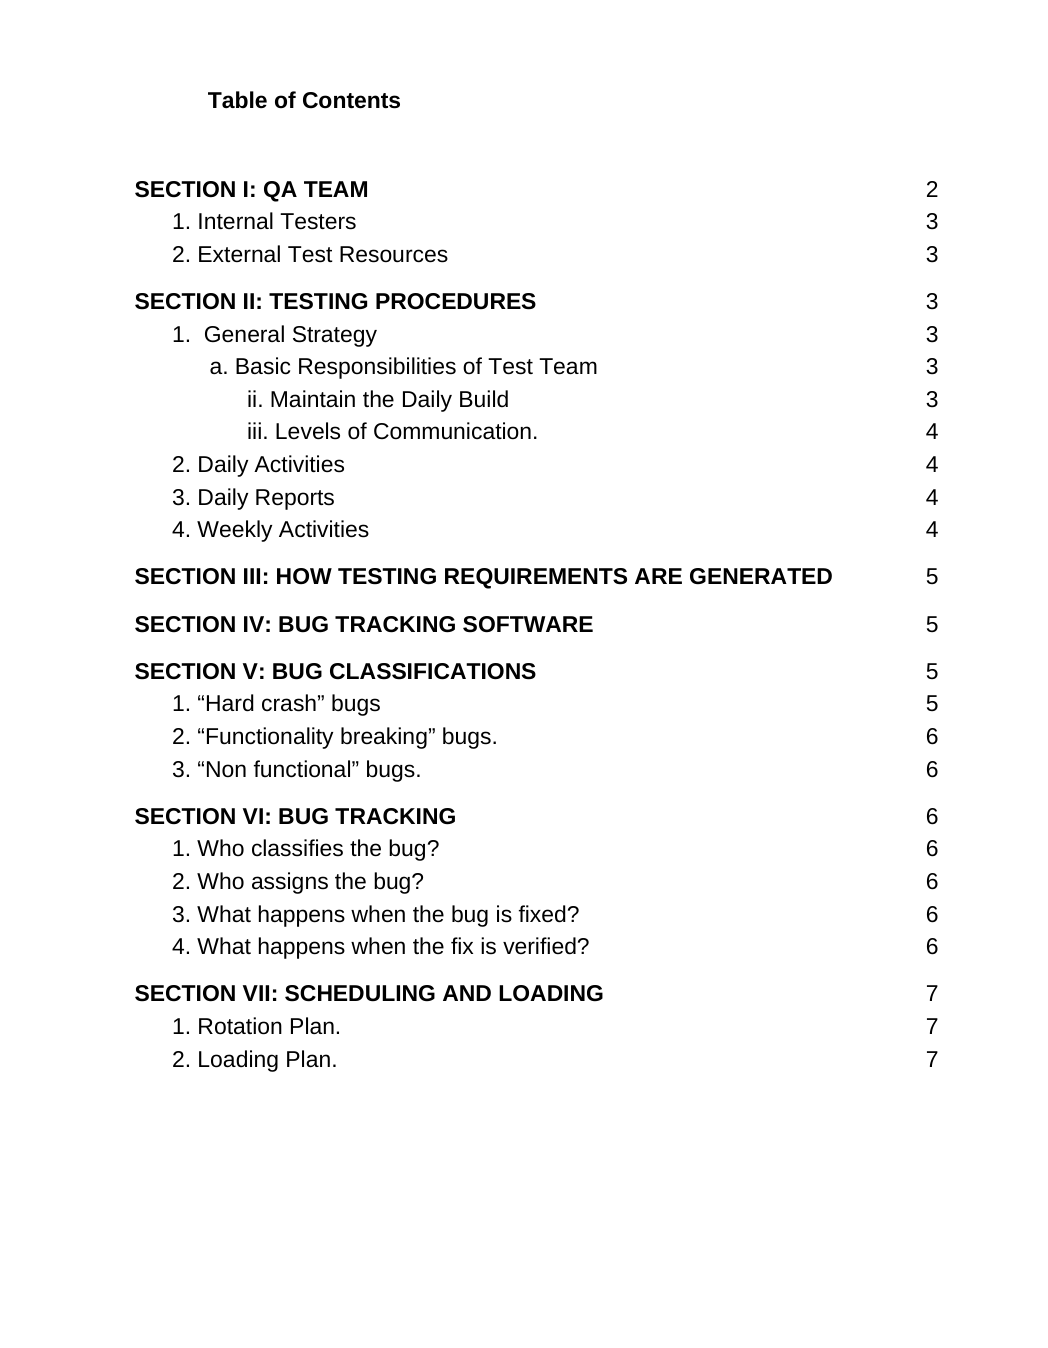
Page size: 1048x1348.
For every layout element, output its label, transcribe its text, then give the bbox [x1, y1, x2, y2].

text Table of Contents [208, 87, 938, 113]
